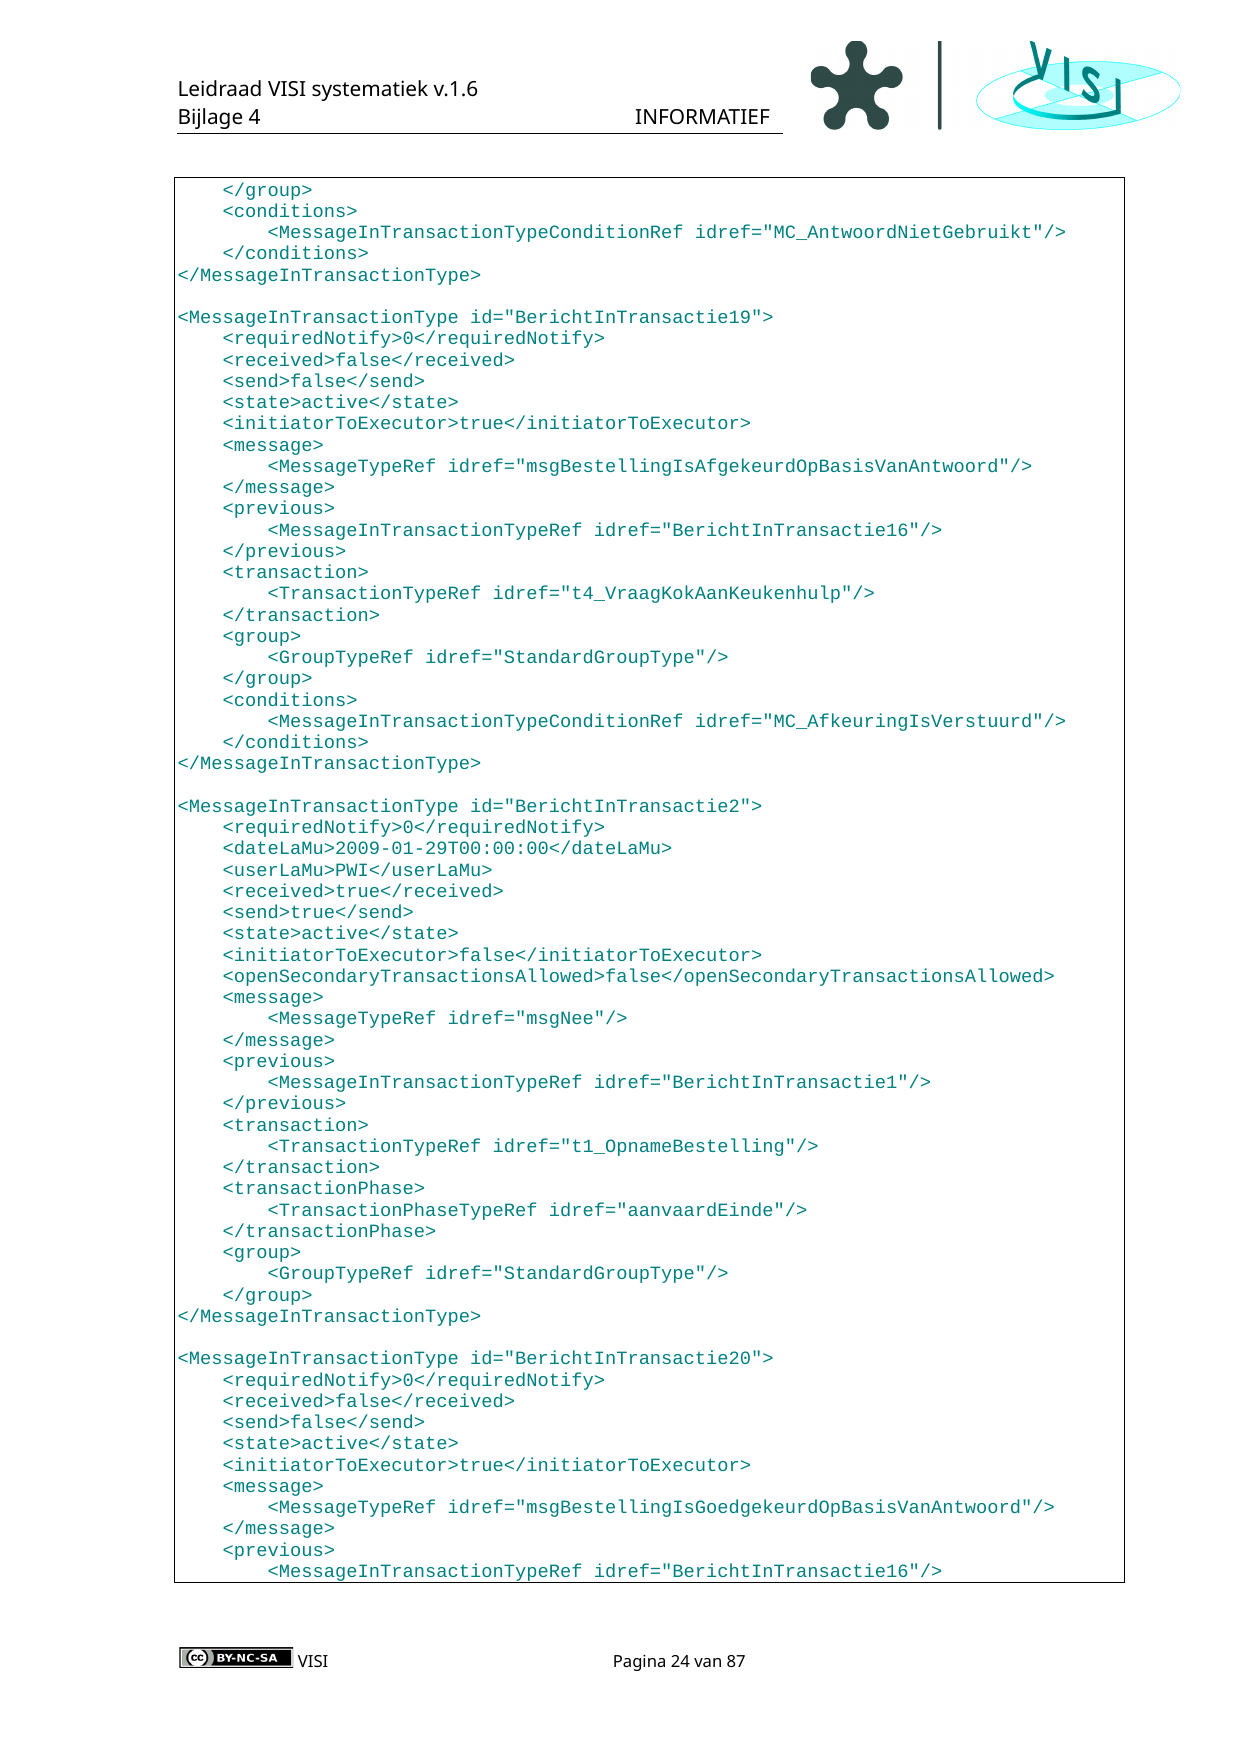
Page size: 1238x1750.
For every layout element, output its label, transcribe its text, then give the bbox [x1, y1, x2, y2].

text <state>active</state> [177, 924, 1122, 945]
text </transaction> [177, 1158, 1122, 1179]
text <TransactionTypeRef idref="t1_OpnameBestelling"/> [177, 1137, 1122, 1158]
text <state>active</state> [177, 393, 1122, 414]
text <MessageInTransactionType id="BerichtInTransactie2"> [177, 797, 1122, 818]
text <message> [177, 988, 1122, 1009]
text <received>false</received> [177, 1392, 1122, 1413]
text <previous> [177, 1540, 1122, 1562]
text <MessageInTransactionTypeConditionRef idref="MC_AfkeuringIsVerstuurd"/> [177, 712, 1122, 733]
text <initiatorToExecutor>false</initiatorToExecutor> [177, 945, 1122, 967]
text <TransactionPhaseTypeRef idref="aanvaardEinde"/> [177, 1200, 1122, 1222]
text <state>active</state> [177, 1434, 1122, 1455]
text <MessageTypeRef idref="msgBestellingIsAfgekeurdOpBasisVanAntwoord"/> [177, 457, 1122, 478]
text <send>false</send> [177, 1413, 1122, 1434]
text <userLaMu>PWI</userLaMu> [177, 860, 1122, 882]
text <group> [177, 627, 1122, 648]
text <MessageInTransactionType id="BerichtInTransactie20"> [177, 1349, 1122, 1370]
text </MessageInTransactionType> [177, 1307, 1122, 1328]
picture [810, 41, 1181, 130]
text <group> [177, 1243, 1122, 1264]
text <previous> [177, 1052, 1122, 1073]
text <transactionPhase> [177, 1179, 1122, 1200]
text </message> [177, 478, 1122, 499]
text <dateLaMu>2009-01-29T00:00:00</dateLaMu> [177, 839, 1122, 860]
text <TransactionTypeRef idref="t4_VraagKokAanKeukenhulp"/> [177, 584, 1122, 605]
text </conditions> [177, 733, 1122, 754]
text </previous> [177, 542, 1122, 563]
text <conditions> [177, 690, 1122, 712]
text </transaction> [177, 605, 1122, 627]
text <transaction> [177, 1115, 1122, 1137]
text </group> [177, 1285, 1122, 1307]
text <MessageInTransactionTypeRef idref="BerichtInTransactie1"/> [177, 1073, 1122, 1094]
text <requiredNotify>0</requiredNotify> [177, 1370, 1122, 1392]
text <MessageInTransactionTypeRef idref="BerichtInTransactie16"/> [177, 1562, 1122, 1582]
text <MessageInTransactionTypeRef idref="BerichtInTransactie16"/> [177, 520, 1122, 542]
text <conditions> [177, 202, 1122, 223]
text <message> [177, 1477, 1122, 1498]
text <GroupTypeRef idref="StandardGroupType"/> [177, 1264, 1122, 1285]
text <received>true</received> [177, 882, 1122, 903]
text <MessageTypeRef idref="msgBestellingIsGoedgekeurdOpBasisVanAntwoord"/> [177, 1498, 1122, 1519]
text <message> [177, 435, 1122, 457]
text </MessageInTransactionType> [177, 265, 1122, 287]
text <initiatorToExecutor>true</initiatorToExecutor> [177, 414, 1122, 435]
text <MessageInTransactionType id="BerichtInTransactie19"> [177, 308, 1122, 329]
text <MessageTypeRef idref="msgNee"/> [177, 1009, 1122, 1030]
picture [179, 1647, 294, 1668]
text <received>false</received> [177, 350, 1122, 372]
text </group> [177, 669, 1122, 690]
text <MessageInTransactionTypeConditionRef idref="MC_AntwoordNietGebruikt"/> [177, 223, 1122, 244]
text <send>true</send> [177, 903, 1122, 924]
text <requiredNotify>0</requiredNotify> [177, 329, 1122, 350]
text <send>false</send> [177, 372, 1122, 393]
text <transaction> [177, 563, 1122, 584]
text <initiatorToExecutor>true</initiatorToExecutor> [177, 1455, 1122, 1477]
text </MessageInTransactionType> [177, 754, 1122, 775]
text </previous> [177, 1094, 1122, 1115]
text </group> [175, 178, 1124, 202]
text <GroupTypeRef idref="StandardGroupType"/> [177, 648, 1122, 669]
text </transactionPhase> [177, 1222, 1122, 1243]
text </message> [177, 1030, 1122, 1052]
text </conditions> [177, 244, 1122, 265]
text <requiredNotify>0</requiredNotify> [177, 818, 1122, 839]
text <openSecondaryTransactionsAllowed>false</openSecondaryTransactionsAllowed> [177, 967, 1122, 988]
text </message> [177, 1519, 1122, 1540]
text <previous> [177, 499, 1122, 520]
